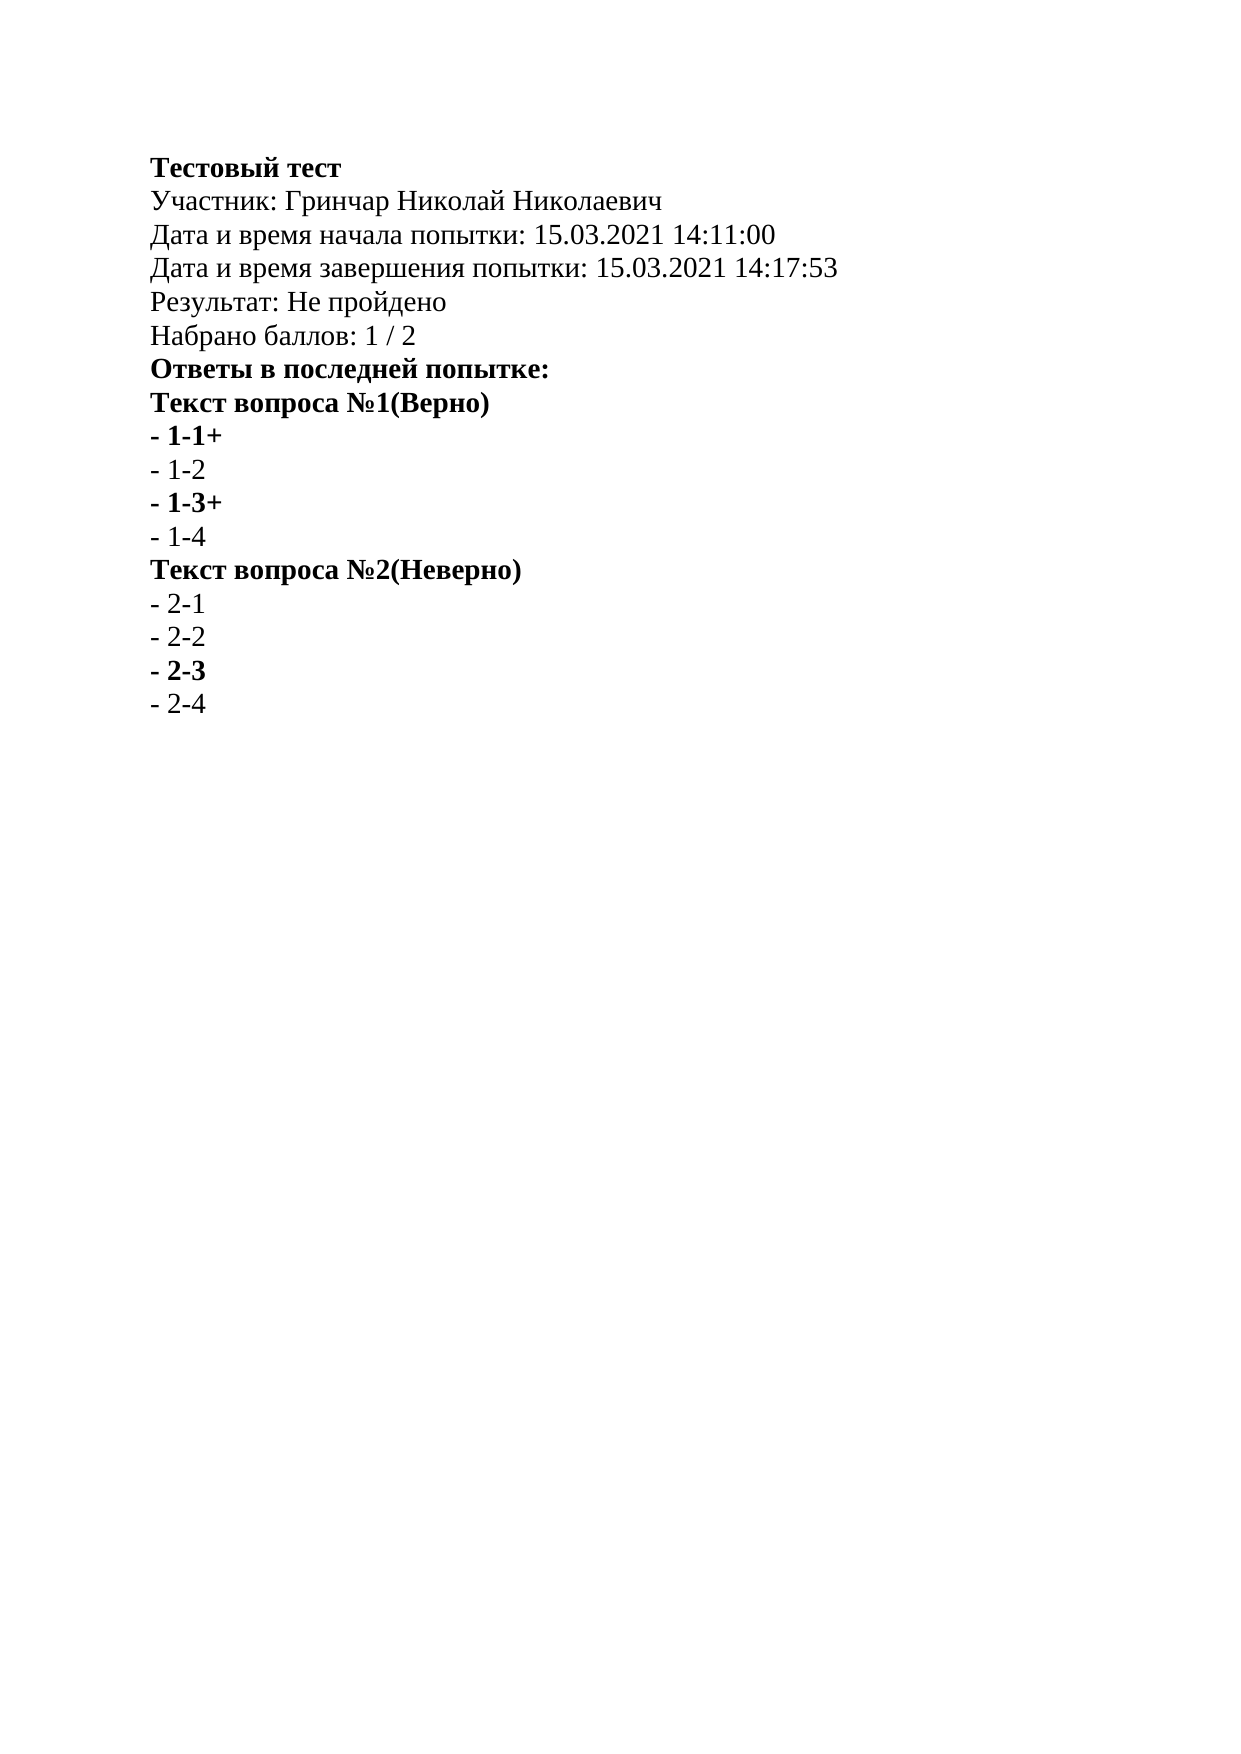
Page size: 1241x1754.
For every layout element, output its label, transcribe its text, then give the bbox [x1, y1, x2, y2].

text Набрано баллов: 1 / 2 [150, 318, 1090, 351]
text Текст вопроса №2(Неверно) [150, 552, 1090, 586]
text - 2-2 [150, 619, 1090, 653]
text - 1-3+ [150, 485, 1090, 519]
text - 2-3 [150, 653, 1090, 687]
text Ответы в последней попытке: [150, 351, 1090, 385]
text - 2-4 [150, 687, 1090, 720]
text Дата и время завершения попытки: 15.03.2021 14:17:53 [150, 251, 1090, 284]
text Результат: Не пройдено [150, 284, 1090, 318]
text Дата и время начала попытки: 15.03.2021 14:11:00 [150, 217, 1090, 251]
text Тестовый тест [150, 150, 1090, 183]
text - 1-4 [150, 519, 1090, 552]
text Текст вопроса №1(Верно) [150, 385, 1090, 418]
text - 2-1 [150, 586, 1090, 619]
text - 1-1+ [150, 418, 1090, 452]
text - 1-2 [150, 452, 1090, 485]
text Участник: Гринчар Николай Николаевич [150, 183, 1090, 217]
